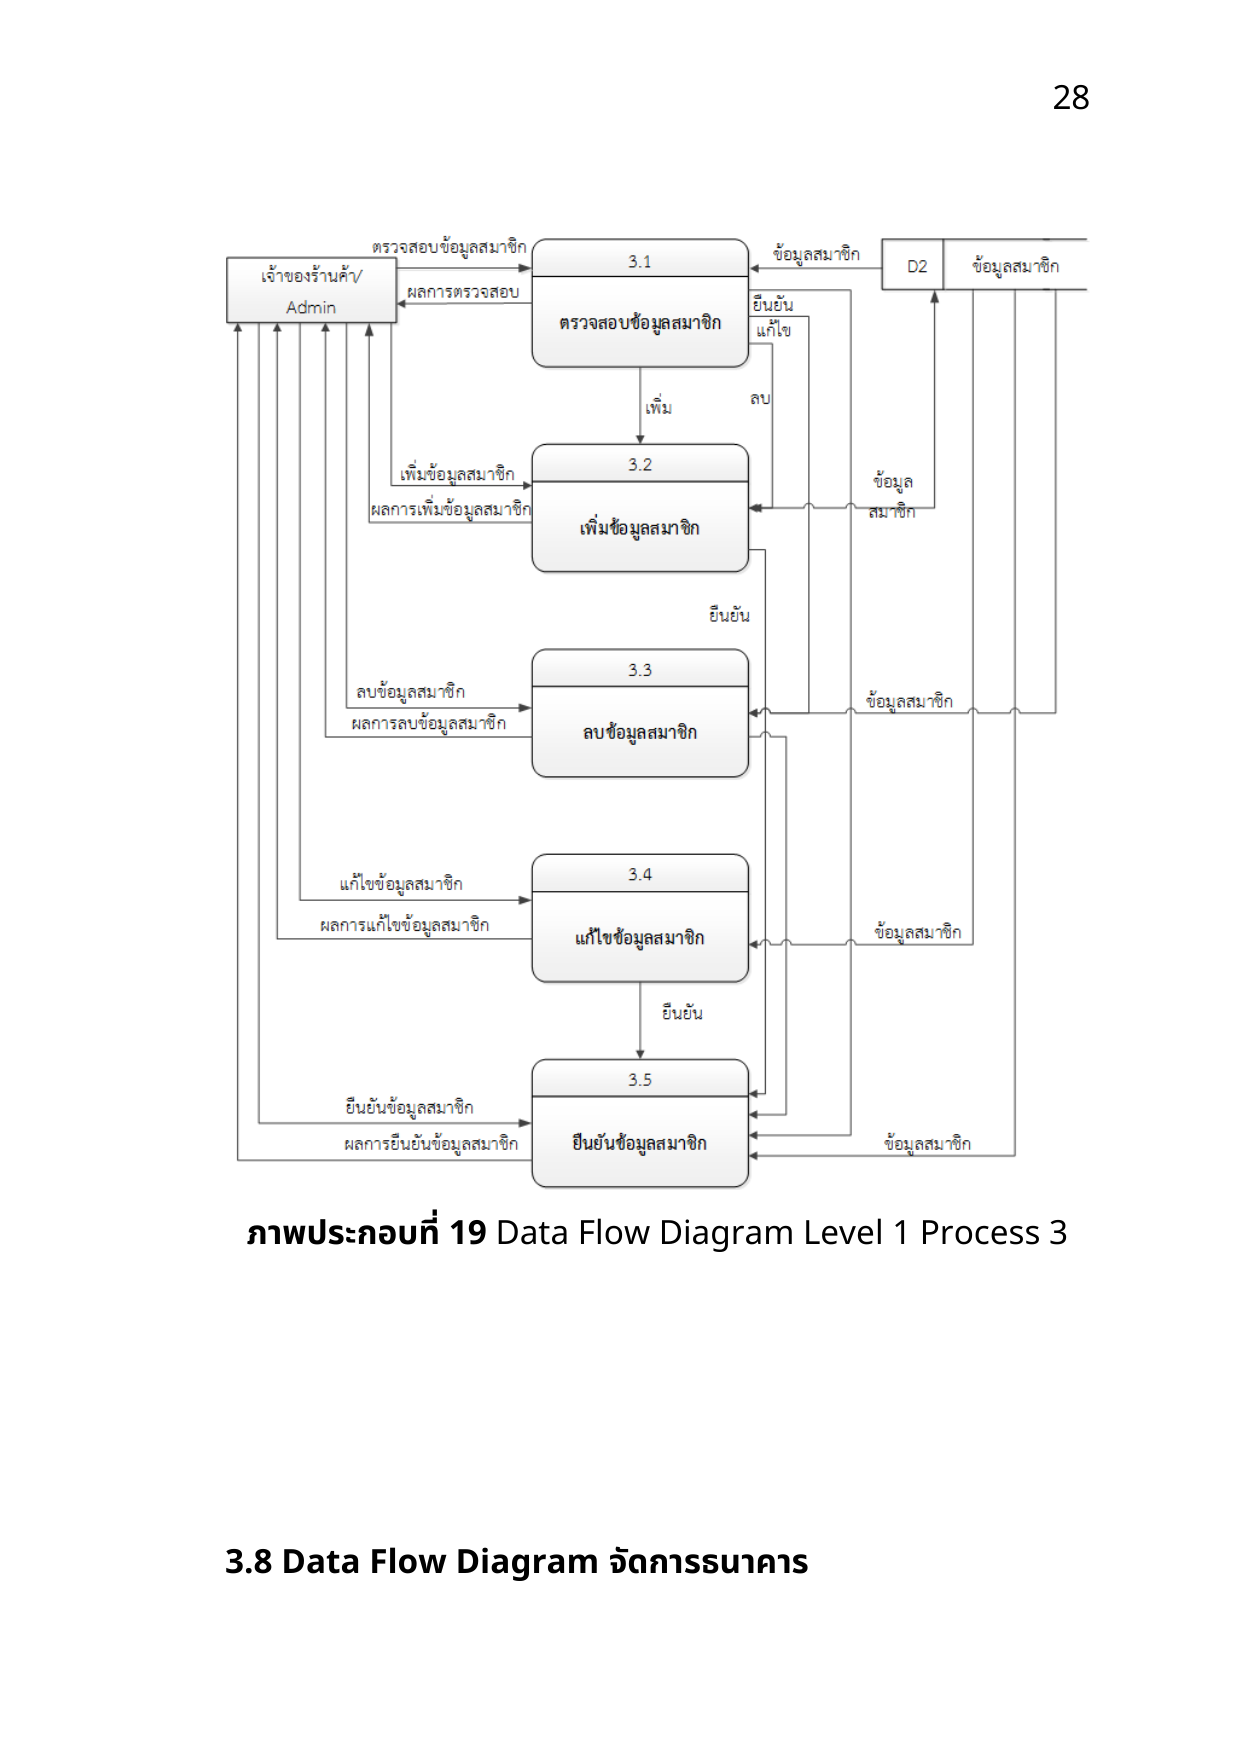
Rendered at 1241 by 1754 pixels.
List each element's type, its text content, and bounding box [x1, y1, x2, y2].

text 3.8 Data Flow Diagram จัดการธนาคาร [225, 1538, 1090, 1589]
text ภาพประกอบที่ 19 Data Flow Diagram Level 1 Process 3 [225, 1209, 1090, 1259]
picture [225, 225, 1091, 1191]
